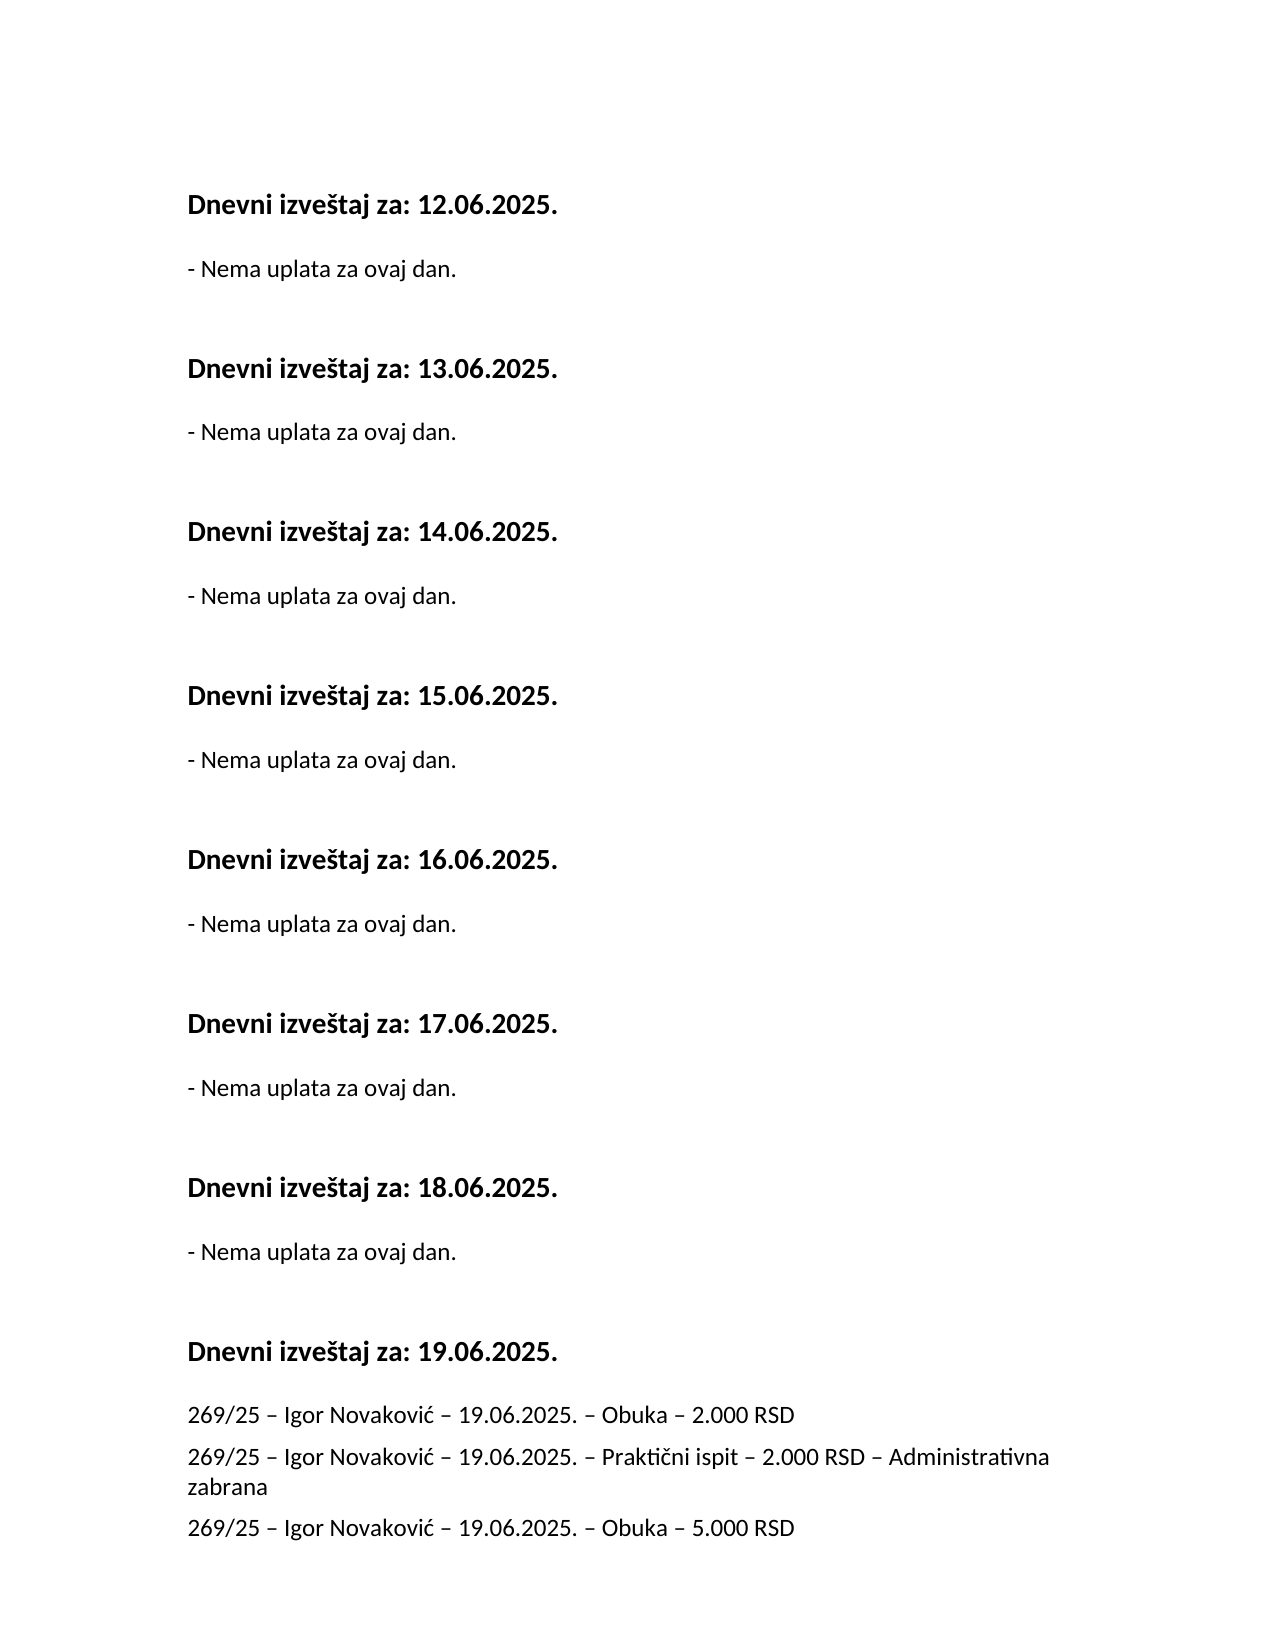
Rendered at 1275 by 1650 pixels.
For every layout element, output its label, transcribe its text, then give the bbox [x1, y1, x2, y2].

text - Nema uplata za ovaj dan. [187, 1072, 1125, 1102]
text 269/25 – Igor Novaković – 19.06.2025. – Obuka – 2.000 RSD [187, 1400, 1125, 1430]
text - Nema uplata za ovaj dan. [187, 908, 1125, 939]
text - Nema uplata za ovaj dan. [187, 580, 1125, 611]
text Dnevni izveštaj za: 19.06.2025. [187, 1333, 1125, 1368]
text Dnevni izveštaj za: 18.06.2025. [187, 1169, 1125, 1204]
text Dnevni izveštaj za: 12.06.2025. [187, 186, 1125, 221]
text Dnevni izveštaj za: 15.06.2025. [187, 677, 1125, 713]
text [187, 1512, 1125, 1543]
text Dnevni izveštaj za: 14.06.2025. [187, 513, 1125, 549]
text - Nema uplata za ovaj dan. [187, 253, 1125, 283]
text - Nema uplata za ovaj dan. [187, 744, 1125, 775]
text - Nema uplata za ovaj dan. [187, 417, 1125, 447]
text Dnevni izveštaj za: 13.06.2025. [187, 350, 1125, 385]
text 269/25 – Igor Novaković – 19.06.2025. – Praktični ispit – 2.000 RSD – Administrativna zabrana [187, 1441, 1125, 1502]
text - Nema uplata za ovaj dan. [187, 1236, 1125, 1266]
text Dnevni izveštaj za: 17.06.2025. [187, 1005, 1125, 1041]
text Dnevni izveštaj za: 16.06.2025. [187, 841, 1125, 877]
